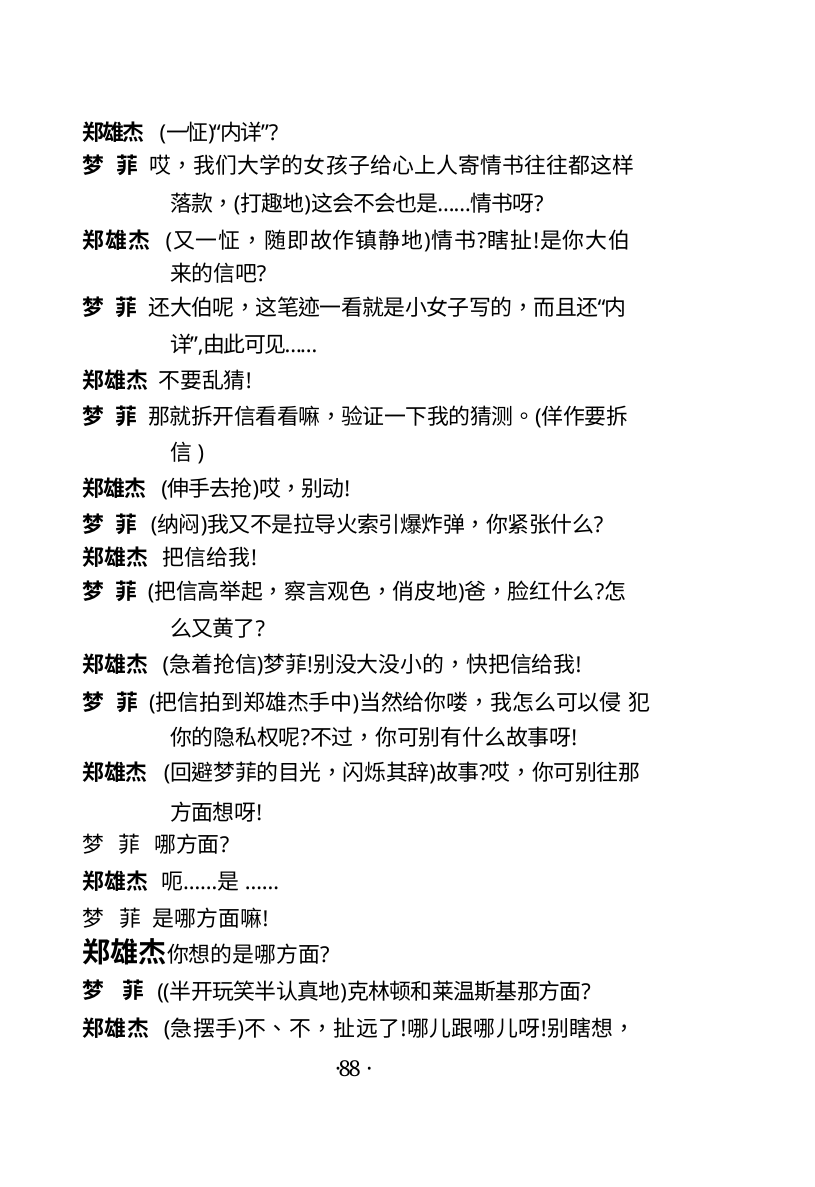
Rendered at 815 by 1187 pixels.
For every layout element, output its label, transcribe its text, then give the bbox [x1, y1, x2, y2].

text 梦 菲 是哪方面嘛! [82, 905, 692, 932]
text 郑雄杰 呃……是 …… [82, 867, 692, 895]
text 郑雄杰 (又一怔，随即故作镇静地)情书?瞎扯!是你大伯 来的信吧? [82, 224, 652, 288]
text 梦 菲 那就拆开信看看嘛，验证一下我的猜测。(佯作要拆 信 ) [82, 401, 651, 467]
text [82, 1013, 661, 1043]
text 详”,由此可见…… 郑雄杰 不要乱猜! [82, 329, 342, 395]
text 郑雄杰你想的是哪方面? [82, 934, 692, 970]
text 方面想呀! 梦 菲 哪方面? [82, 797, 267, 858]
text 郑雄杰 (急着抢信)梦菲!别没大没小的，快把信给我! [82, 651, 692, 678]
text 梦 菲 还大伯呢，这笔迹一看就是小女子写的，而且还“内 [82, 294, 692, 321]
text 郑雄杰 (一怔)“内详”? [82, 118, 692, 146]
text 梦 菲 (把信高举起，察言观色，俏皮地)爸，脸红什么?怎 么又黄了? [82, 576, 651, 643]
text 落款，(打趣地)这会不会也是……情书呀? [170, 189, 692, 216]
text 梦 菲 (纳闷)我又不是拉导火索引爆炸弹，你紧张什么? 郑雄杰 把信给我! [82, 508, 627, 572]
text 郑雄杰 (伸手去抢)哎，别动! [82, 474, 692, 501]
text 梦 菲 哎，我们大学的女孩子给心上人寄情书往往都这样 [82, 152, 692, 179]
text 梦 菲 (把信拍到郑雄杰手中)当然给你喽，我怎么可以侵 犯你的隐私权呢?不过，你可别有什么故事呀! [82, 687, 653, 752]
text 梦 菲 ((半开玩笑半认真地)克林顿和莱温斯基那方面? [82, 976, 692, 1006]
text 郑雄杰 (回避梦菲的目光，闪烁其辞)故事?哎，你可别往那 [82, 759, 692, 786]
